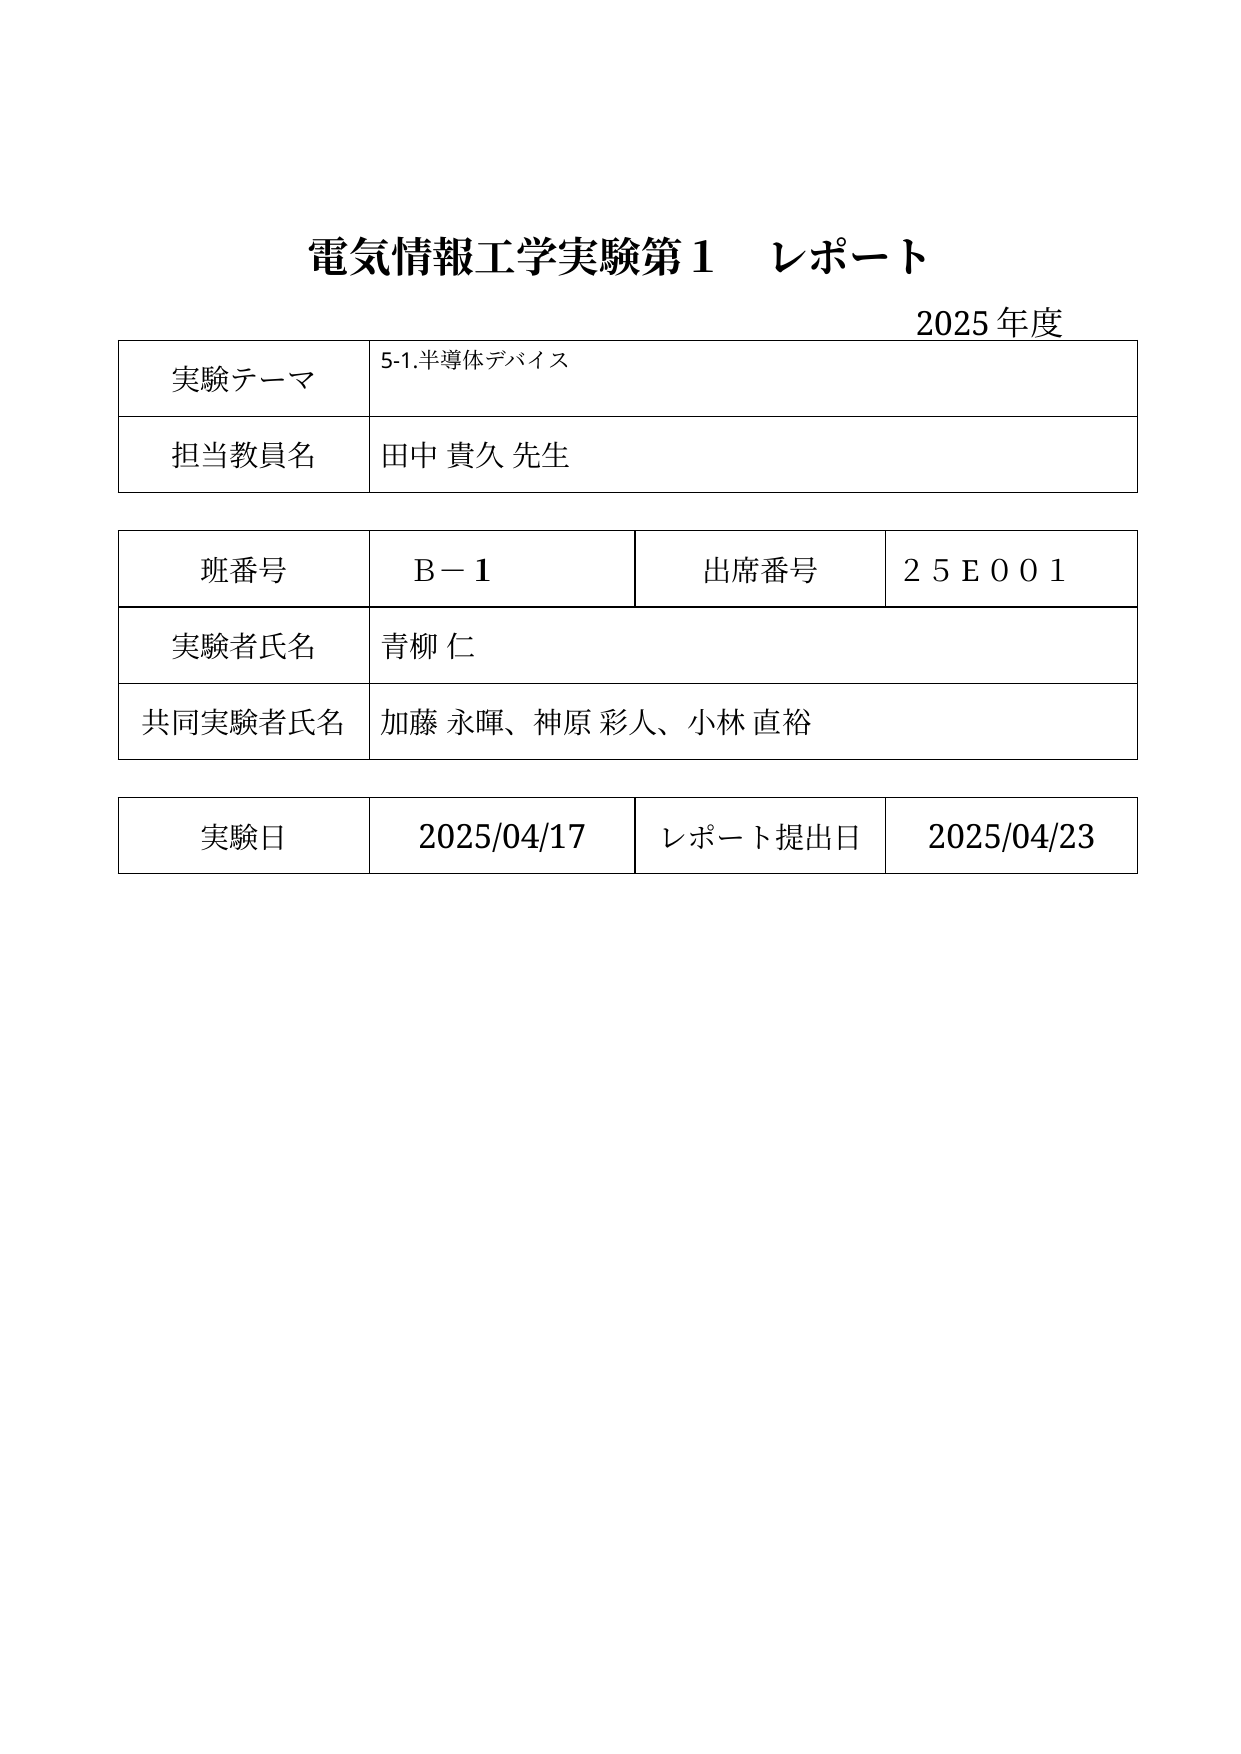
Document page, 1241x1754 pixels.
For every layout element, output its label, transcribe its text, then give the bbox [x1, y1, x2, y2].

table_cell 担当教員名 [119, 417, 369, 492]
table_header 出席番号 [636, 531, 885, 606]
table_cell [370, 417, 1137, 492]
text 電気情報工学実験第１ レポート [177, 217, 1063, 292]
table_header 班番号 [119, 531, 369, 606]
table_header Ｂ－１ [370, 531, 634, 606]
table_header レポート提出日 [636, 798, 885, 873]
table_header 実験テーマ [119, 341, 369, 416]
table_cell 加藤 永暉、神原 彩人、小林 直裕 [370, 684, 1137, 758]
table_header [370, 798, 634, 873]
table_cell 共同実験者氏名 [119, 684, 369, 758]
table_cell 青柳 仁 [370, 608, 1137, 682]
table_header 実験日 [119, 798, 369, 873]
table_cell 実験者氏名 [119, 608, 369, 682]
table_header ２５E００１ [886, 531, 1137, 606]
text 2025年度 [177, 317, 1063, 340]
